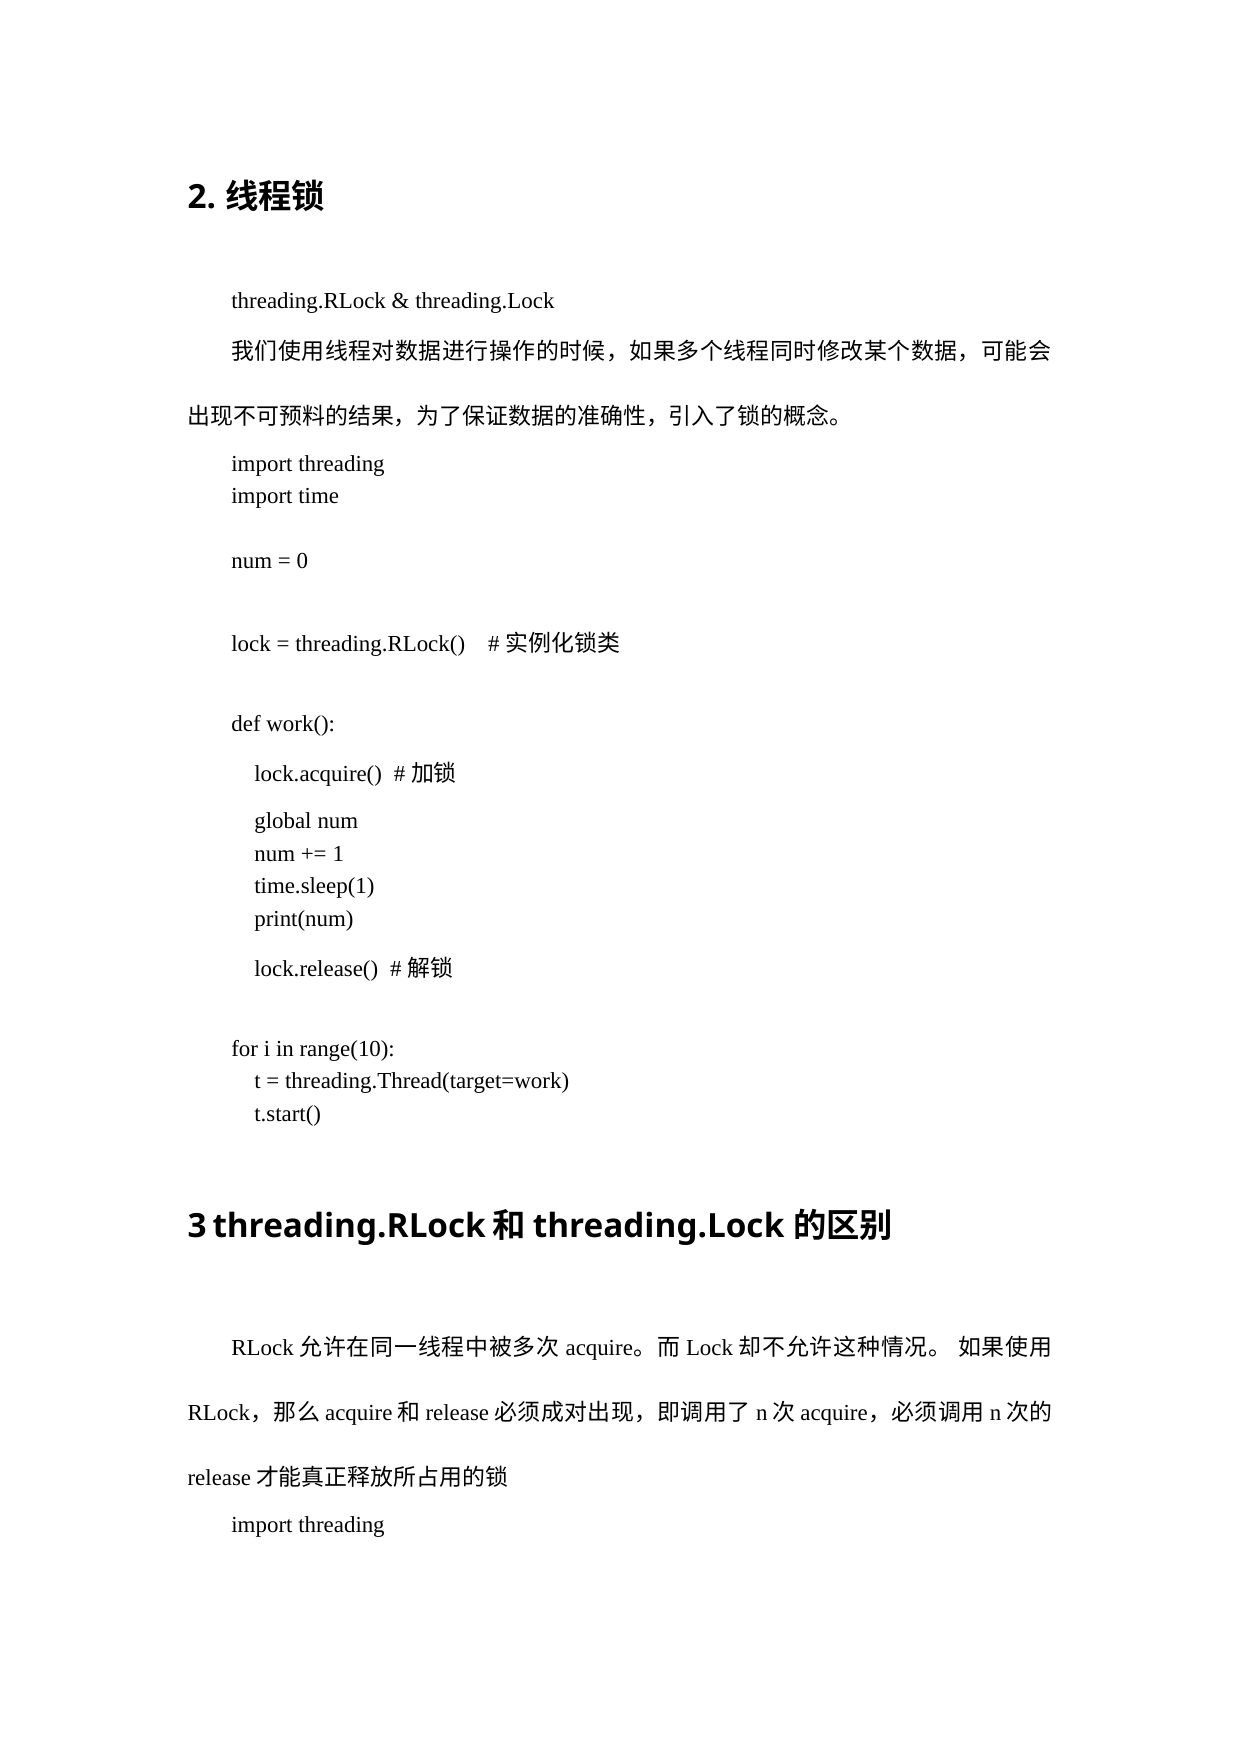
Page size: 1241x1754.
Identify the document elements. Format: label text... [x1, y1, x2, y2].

text global num [231, 804, 1053, 837]
text lock.acquire() # 加锁 [231, 739, 1053, 804]
text def work(): [231, 707, 1053, 739]
text import threading [231, 1508, 1053, 1541]
subtitle 线程锁 [187, 162, 1053, 227]
text RLock允许在同一线程中被多次acquire。而Lock却不允许这种情况。 如果使用RLock，那么acquire和release必须成对出现，即调用了n次acquire，必须调用n次的release才能真正释放所占用的锁 [187, 1313, 1053, 1508]
text num += 1 [231, 837, 1053, 869]
text t.start() [231, 1097, 1053, 1129]
text t = threading.Thread(target=work) [231, 1064, 1053, 1097]
text print(num) [231, 902, 1053, 934]
text lock.release() # 解锁 [231, 934, 1053, 999]
text 我们使用线程对数据进行操作的时候，如果多个线程同时修改某个数据，可能会出现不可预料的结果，为了保证数据的准确性，引入了锁的概念。 [187, 317, 1053, 447]
text import threading [231, 447, 1053, 479]
text time.sleep(1) [231, 869, 1053, 902]
text lock = threading.RLock() # 实例化锁类 [231, 609, 1053, 674]
subtitle 3 threading.RLock和threading.Lock 的区别 [187, 1191, 1053, 1256]
text for i in range(10): [231, 1032, 1053, 1064]
text num = 0 [231, 544, 1053, 577]
text import time [231, 479, 1053, 512]
text threading.RLock & threading.Lock [187, 284, 1053, 317]
